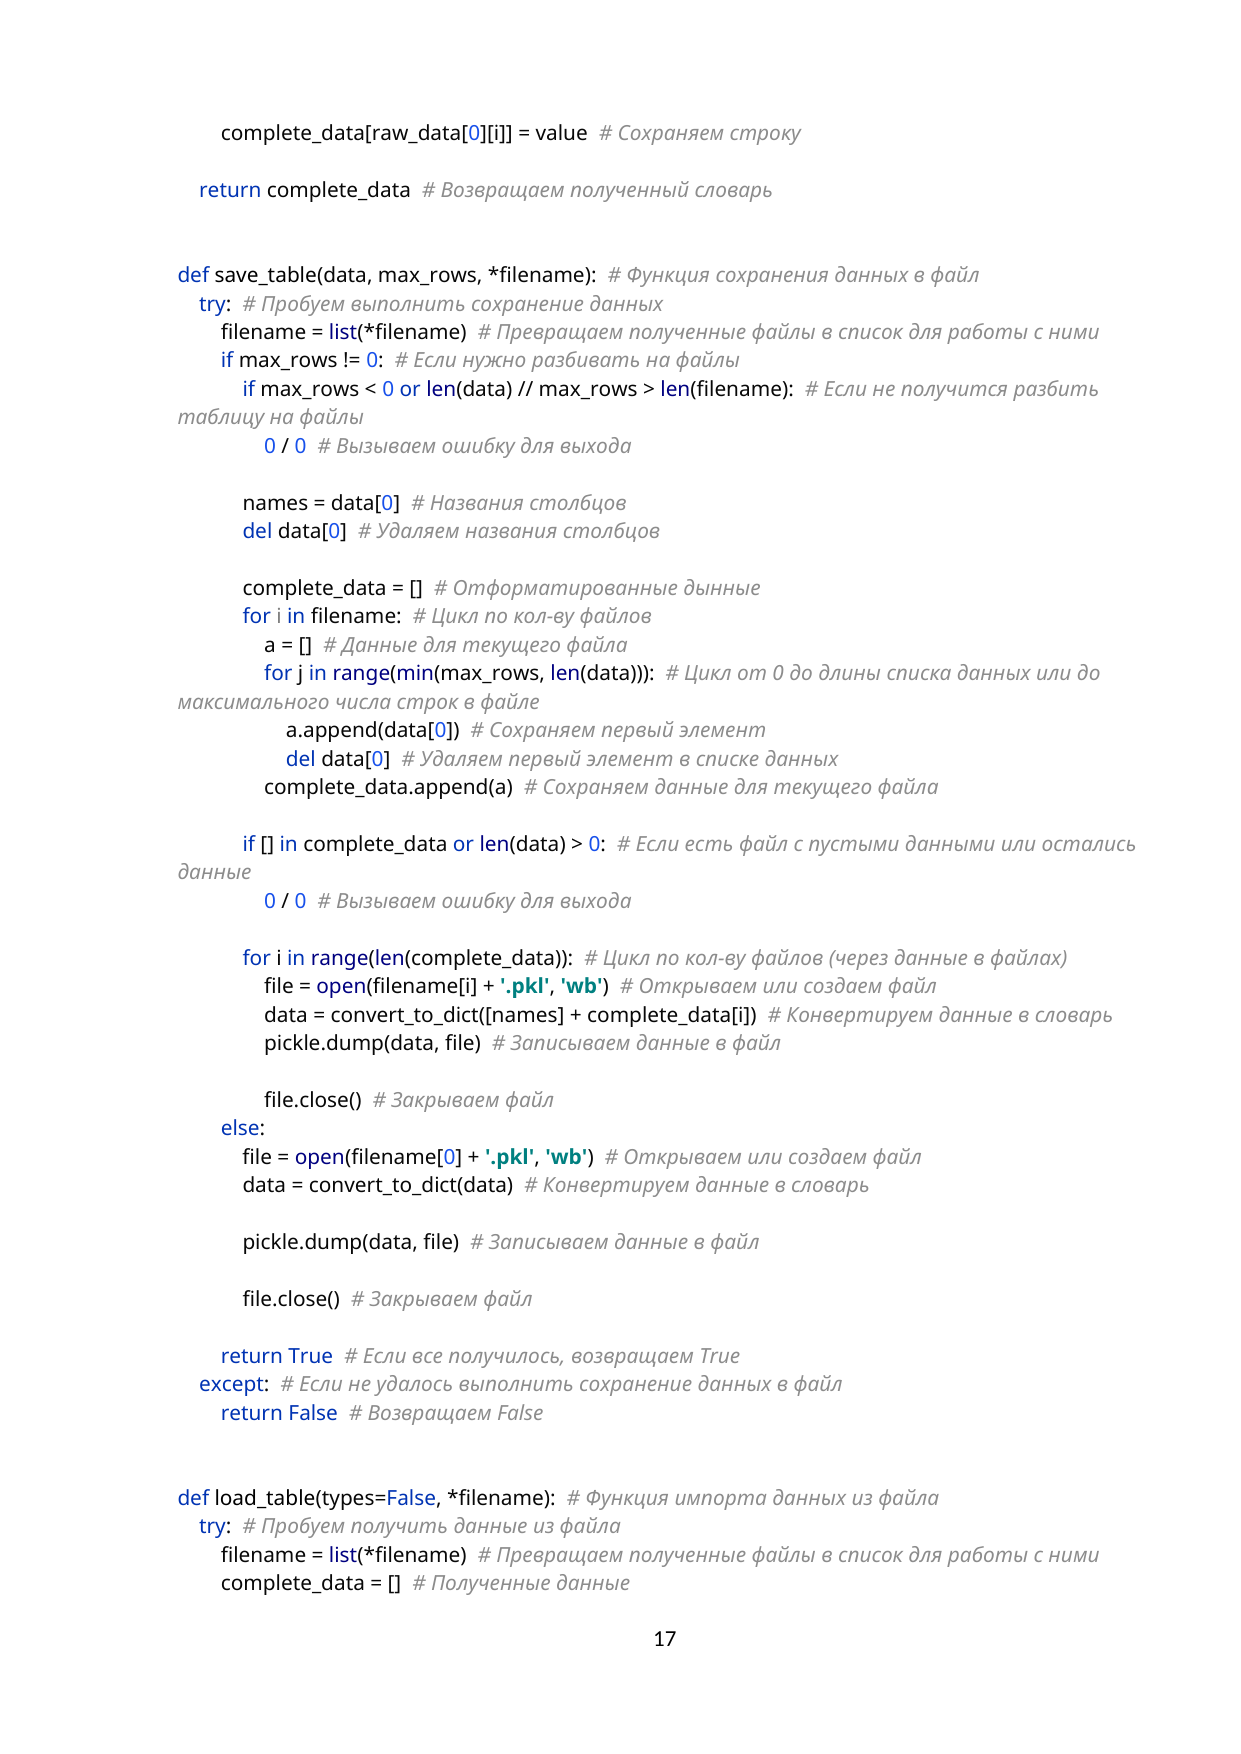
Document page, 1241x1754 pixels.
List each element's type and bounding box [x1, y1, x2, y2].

text [177, 118, 1152, 1597]
